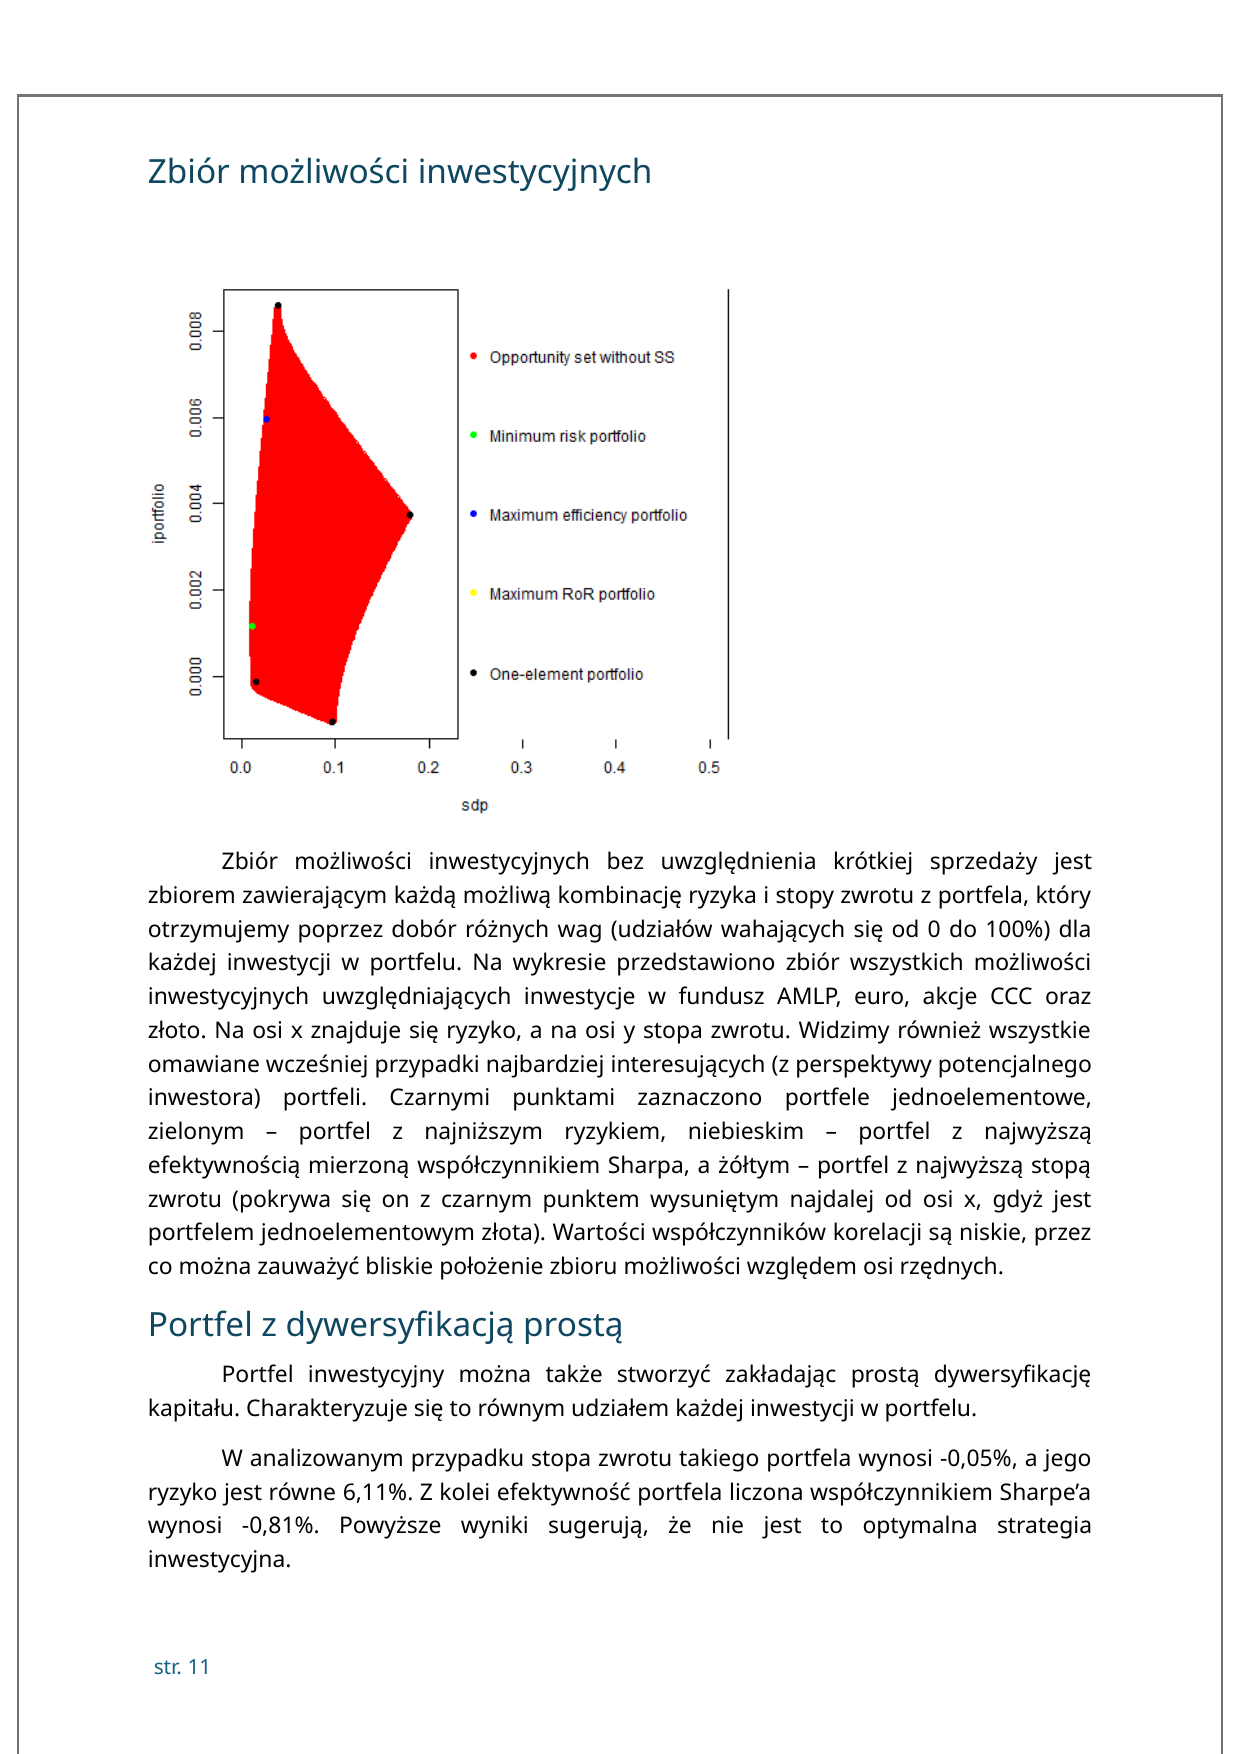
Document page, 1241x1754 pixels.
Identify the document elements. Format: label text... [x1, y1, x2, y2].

text W analizowanym przypadku stopa zwrotu takiego portfela wynosi -0,05%, a jego ryzyko jest równe 6,11%. Z kolei efektywność portfela liczona współczynnikiem Sharpe’a wynosi -0,81%. Powyższe wyniki sugerują, że nie jest to optymalna strategia inwestycyjna. [148, 1442, 1093, 1574]
subtitle Portfel z dywersyfikacją prostą [148, 1301, 1093, 1346]
text Zbiór możliwości inwestycyjnych bez uwzględnienia krótkiej sprzedaży jest zbiorem zawierającym każdą możliwą kombinację ryzyka i stopy zwrotu z portfela, który otrzymujemy poprzez dobór różnych wag (udziałów wahających się od 0 do 100%) dla każdej inwestycji w portfelu. Na wykresie przedstawiono zbiór wszystkich możliwości inwestycyjnych uwzględniających inwestycje w fundusz AMLP, euro, akcje CCC oraz złoto. Na osi x znajduje się ryzyko, a na osi y stopa zwrotu. Widzimy również wszystkie omawiane wcześniej przypadki najbardziej interesujących (z perspektywy potencjalnego inwestora) portfeli. Czarnymi punktami zaznaczono portfele jednoelementowe, zielonym – portfel z najniższym ryzykiem, niebieskim – portfel z najwyższą efektywnością mierzoną współczynnikiem Sharpa, a żółtym – portfel z najwyższą stopą zwrotu (pokrywa się on z czarnym punktem wysuniętym najdalej od osi x, gdyż jest portfelem jednoelementowym złota). Wartości współczynników korelacji są niskie, przez co można zauważyć bliskie położenie zbioru możliwości względem osi rzędnych. [148, 845, 1093, 1281]
picture [147, 213, 768, 834]
text Portfel inwestycyjny można także stworzyć zakładając prostą dywersyfikację kapitału. Charakteryzuje się to równym udziałem każdej inwestycji w portfelu. [148, 1358, 1093, 1423]
subtitle Zbiór możliwości inwestycyjnych [148, 148, 1093, 193]
